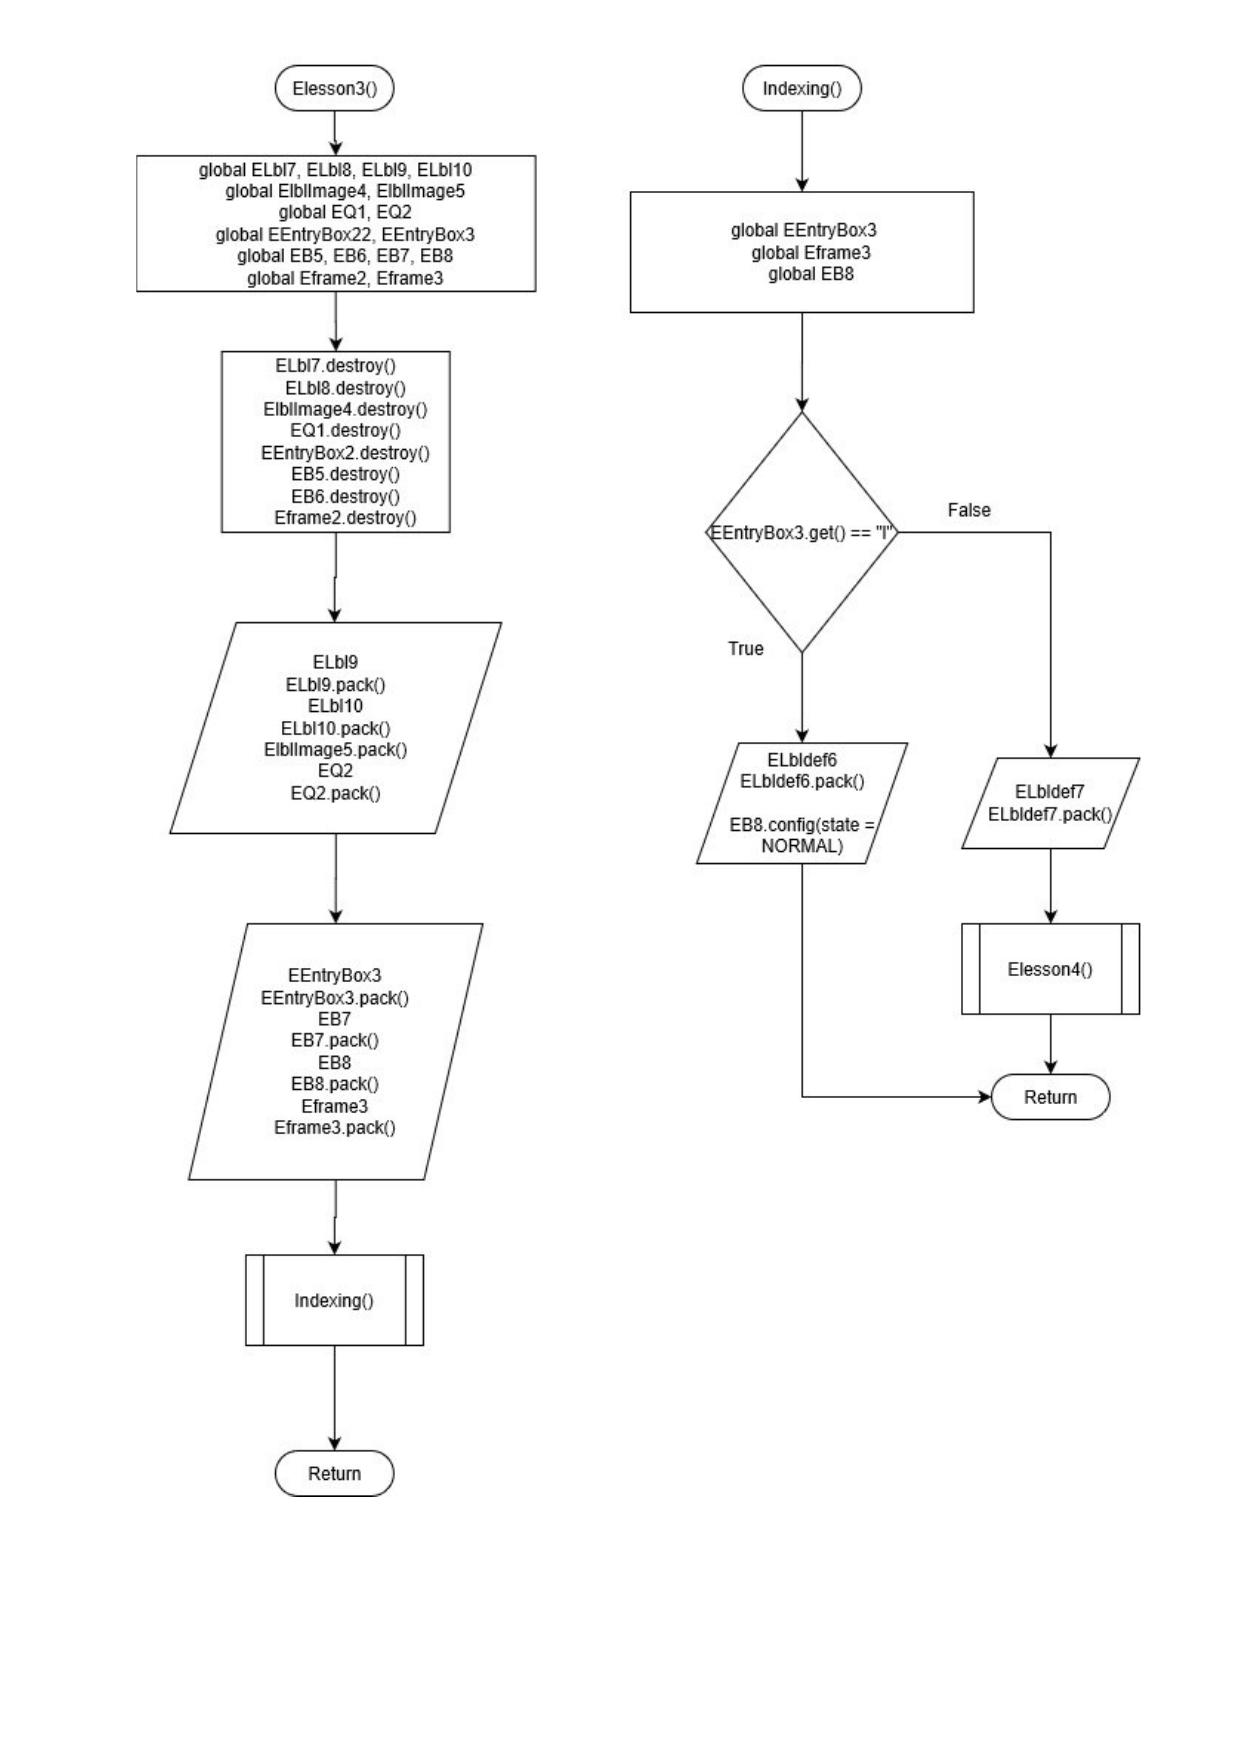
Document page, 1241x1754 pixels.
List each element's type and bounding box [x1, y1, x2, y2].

picture [136, 56, 1142, 1497]
